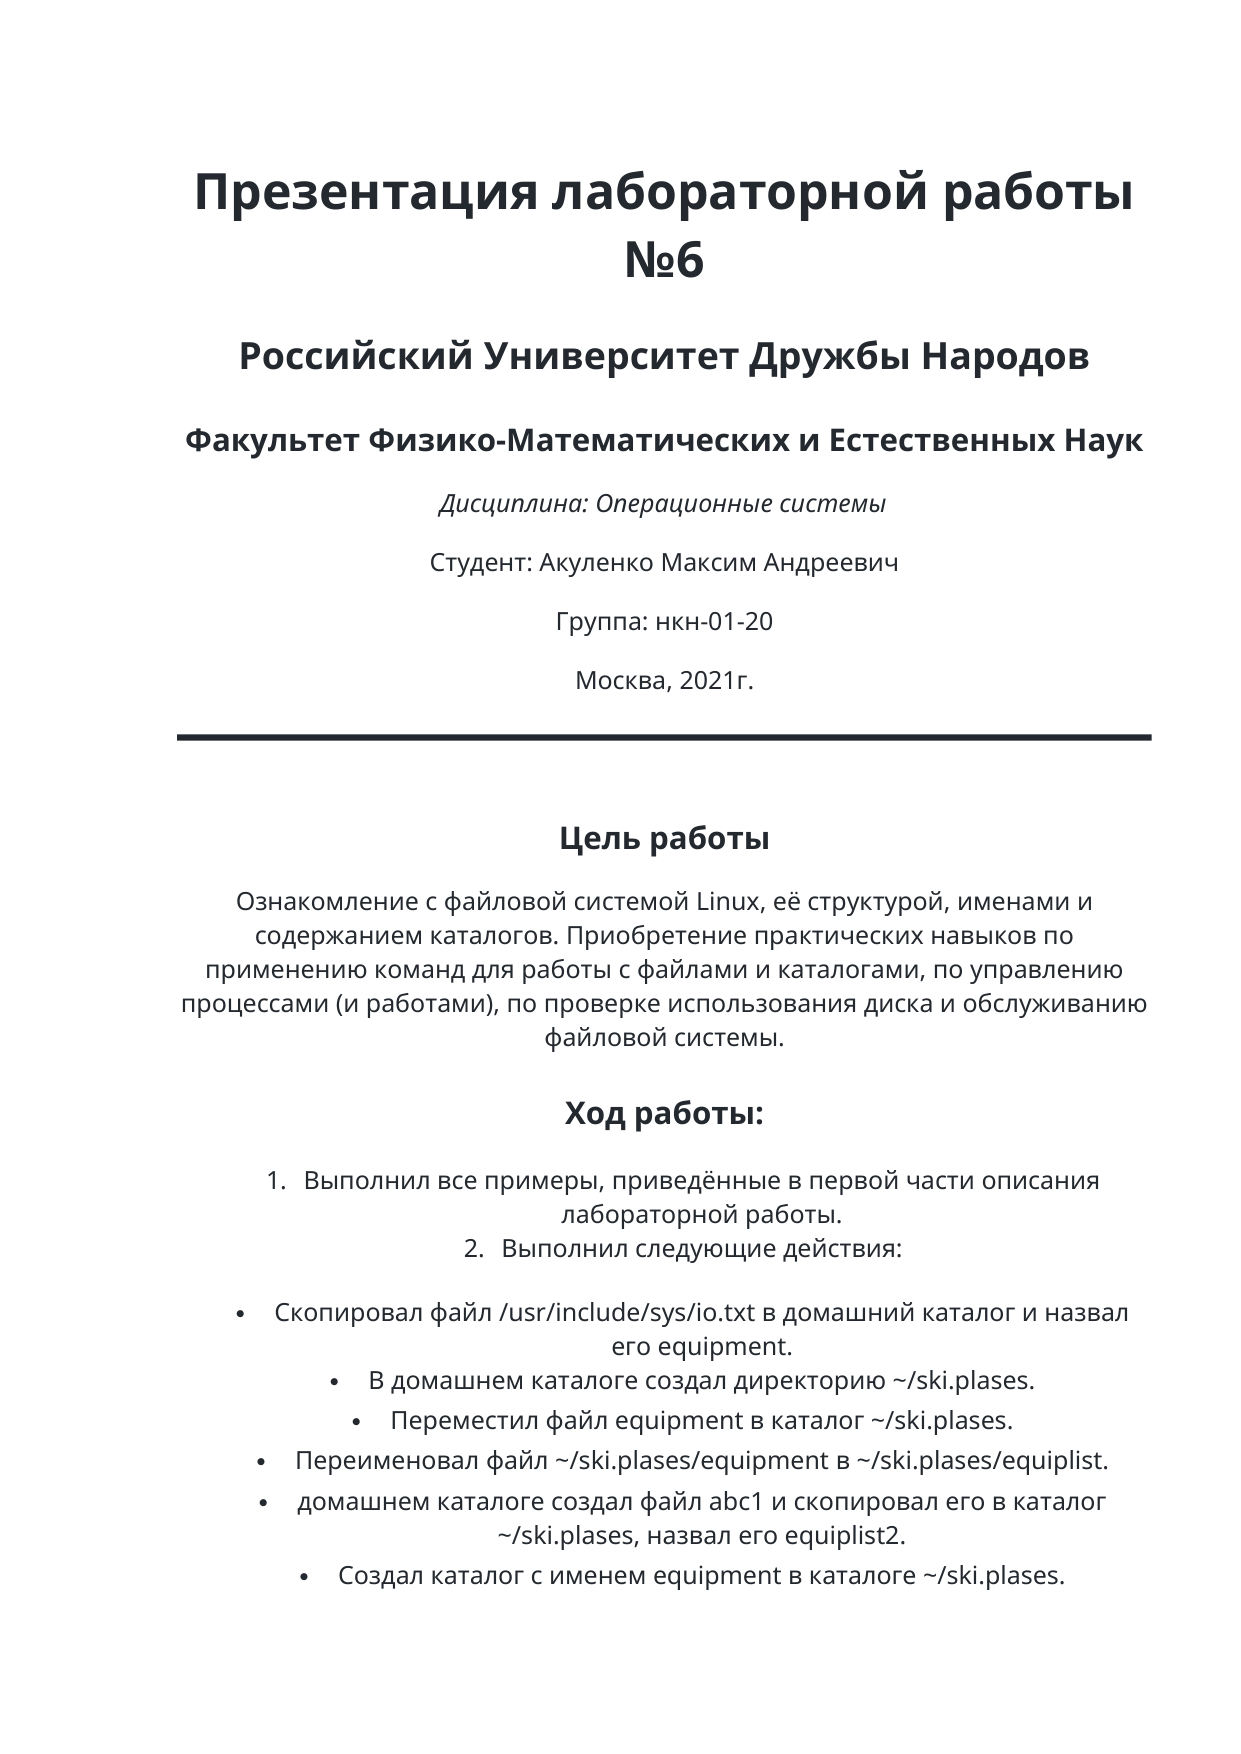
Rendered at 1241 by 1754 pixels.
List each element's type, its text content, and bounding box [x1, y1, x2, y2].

text Студент: Акуленко Максим Андреевич [177, 544, 1152, 579]
text Российский Университет Дружбы Народов [177, 329, 1152, 380]
list домашнем каталоге создал файл abc1 и скопировал его в каталог ~/ski.plases, назвал его equiplist2. [215, 1483, 1152, 1551]
text Презентация лабораторной работы №6 [177, 156, 1152, 292]
text Факультет Физико-Математических и Естественных Наук [177, 418, 1152, 461]
text Ознакомление с файловой системой Linux, её структурой, именами и содержанием каталогов. Приобретение практических навыков по применению команд для работы с файлами и каталогами, по управлению процессами (и работами), по проверке использования диска и обслуживанию файловой системы. [177, 883, 1152, 1053]
list Переименовал файл ~/ski.plases/equipment в ~/ski.plases/equiplist. [215, 1443, 1152, 1477]
text Ход работы: [177, 1091, 1152, 1134]
list Выполнил все примеры, приведённые в первой части описания лабораторной работы. [215, 1163, 1152, 1231]
text Москва, 2021г. [177, 663, 1152, 697]
text Дисциплина: Операционные системы [177, 486, 1152, 519]
list Выполнил следующие действия: [215, 1231, 1152, 1265]
list Создал каталог с именем equipment в каталоге ~/ski.plases. [215, 1558, 1152, 1592]
list Скопировал файл /usr/include/sys/io.txt в домашний каталог и назвал его equipment. [215, 1294, 1152, 1362]
list В домашнем каталоге создал директорию ~/ski.plases. [215, 1362, 1152, 1396]
text Группа: нкн-01-20 [177, 604, 1152, 638]
list Переместил файл equipment в каталог ~/ski.plases. [215, 1403, 1152, 1437]
text Цель работы [177, 816, 1152, 858]
